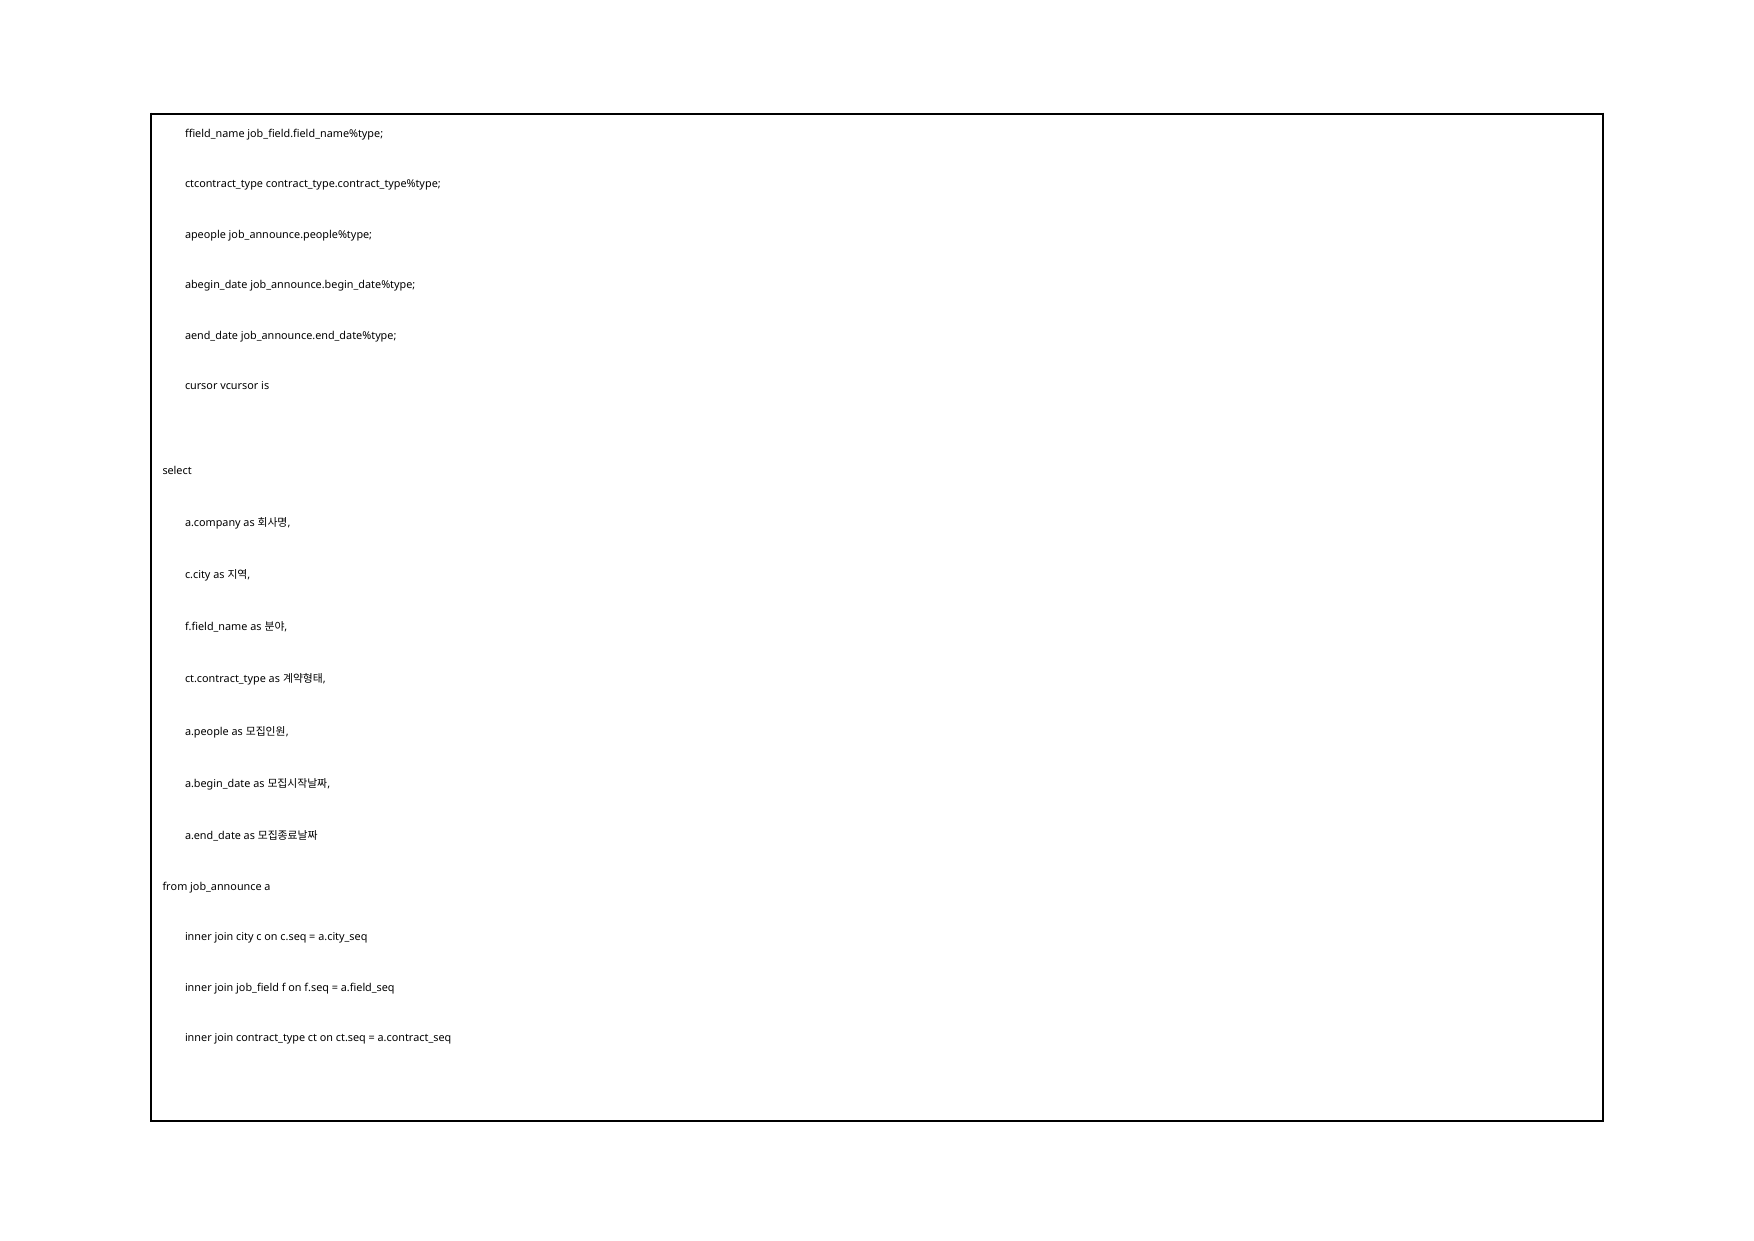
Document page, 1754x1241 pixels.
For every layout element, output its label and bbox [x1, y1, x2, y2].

table_cell [152, 115, 1602, 1120]
